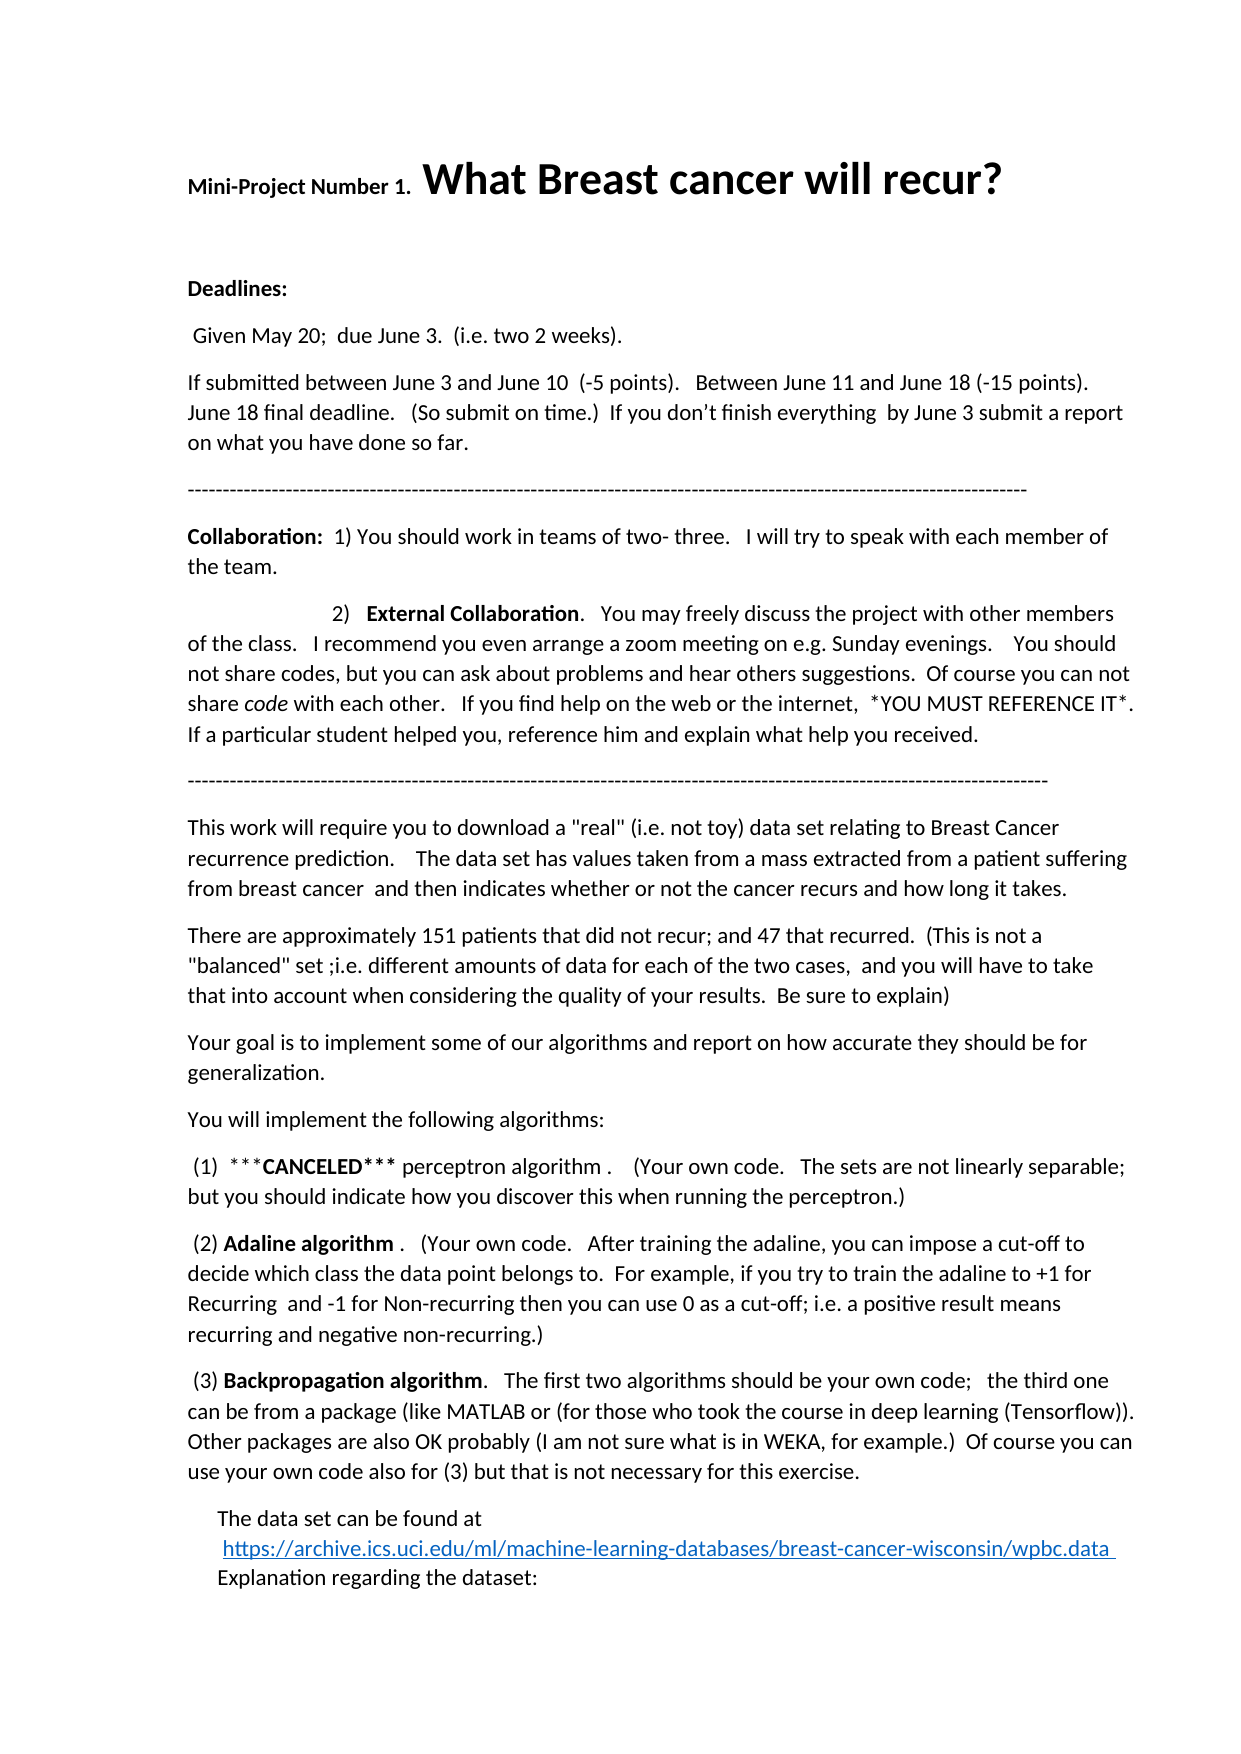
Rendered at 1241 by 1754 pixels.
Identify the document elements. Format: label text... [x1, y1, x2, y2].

text Your goal is to implement some of our algorithms and report on how accurate they should be for generalization. [187, 1028, 1137, 1086]
text --------------------------------------------------------------------------------------------------------------------------- [187, 767, 1137, 794]
text 2) External Collaboration. You may freely discuss the project with other members of the class. I recommend you even arrange a zoom meeting on e.g. Sunday evenings. You should not share codes, but you can ask about problems and hear others suggestions. Of course you can not share code with each other. If you find help on the web or the internet, *YOU MUST REFERENCE IT*. If a particular student helped you, reference him and explain what help you received. [187, 599, 1137, 748]
text Mini-Project Number 1. What Breast cancer will recur? [187, 150, 1137, 206]
list Explanation regarding the dataset: [217, 1563, 1137, 1591]
list https://archive.ics.uci.edu/ml/machine-learning-databases/breast-cancer-wisconsin/wpbc.data [217, 1534, 1158, 1562]
text (3) Backpropagation algorithm. The first two algorithms should be your own code; the third one can be from a package (like MATLAB or (for those who took the course in deep learning (Tensorflow)). Other packages are also OK probably (I am not sure what is in WEKA, for example.) Of course you can use your own code also for (3) but that is not necessary for this exercise. [187, 1367, 1137, 1485]
text (2) Adaline algorithm . (Your own code. After training the adaline, you can impose a cut-off to decide which class the data point belongs to. For example, if you try to train the adaline to +1 for Recurring and -1 for Non-recurring then you can use 0 as a cut-off; i.e. a positive result means recurring and negative non-recurring.) [187, 1229, 1137, 1348]
text You will implement the following algorithms: [187, 1105, 1137, 1133]
text ------------------------------------------------------------------------------------------------------------------------ [187, 475, 1137, 503]
text Deadlines: [187, 274, 1137, 302]
text If submitted between June 3 and June 10 (-5 points). Between June 11 and June 18 (-15 points). June 18 final deadline. (So submit on time.) If you don’t finish everything by June 3 submit a report on what you have done so far. [187, 368, 1137, 456]
text Collaboration: 1) You should work in teams of two- three. I will try to speak with each member of the team. [187, 522, 1137, 580]
text (1) ***CANCELED*** perceptron algorithm . (Your own code. The sets are not linearly separable; but you should indicate how you discover this when running the perceptron.) [187, 1152, 1137, 1210]
text There are approximately 151 patients that did not recur; and 47 that recurred. (This is not a "balanced" set ;i.e. different amounts of data for each of the two cases, and you will have to take that into account when considering the quality of your results. Be sure to explain) [187, 921, 1137, 1009]
text This work will require you to download a "real" (i.e. not toy) data set relating to Breast Cancer recurrence prediction. The data set has values taken from a mass extracted from a patient suffering from breast cancer and then indicates whether or not the cancer recurs and how long it takes. [187, 813, 1137, 902]
text Given May 20; due June 3. (i.e. two 2 weeks). [187, 321, 1137, 349]
list The data set can be found at [217, 1504, 1137, 1532]
